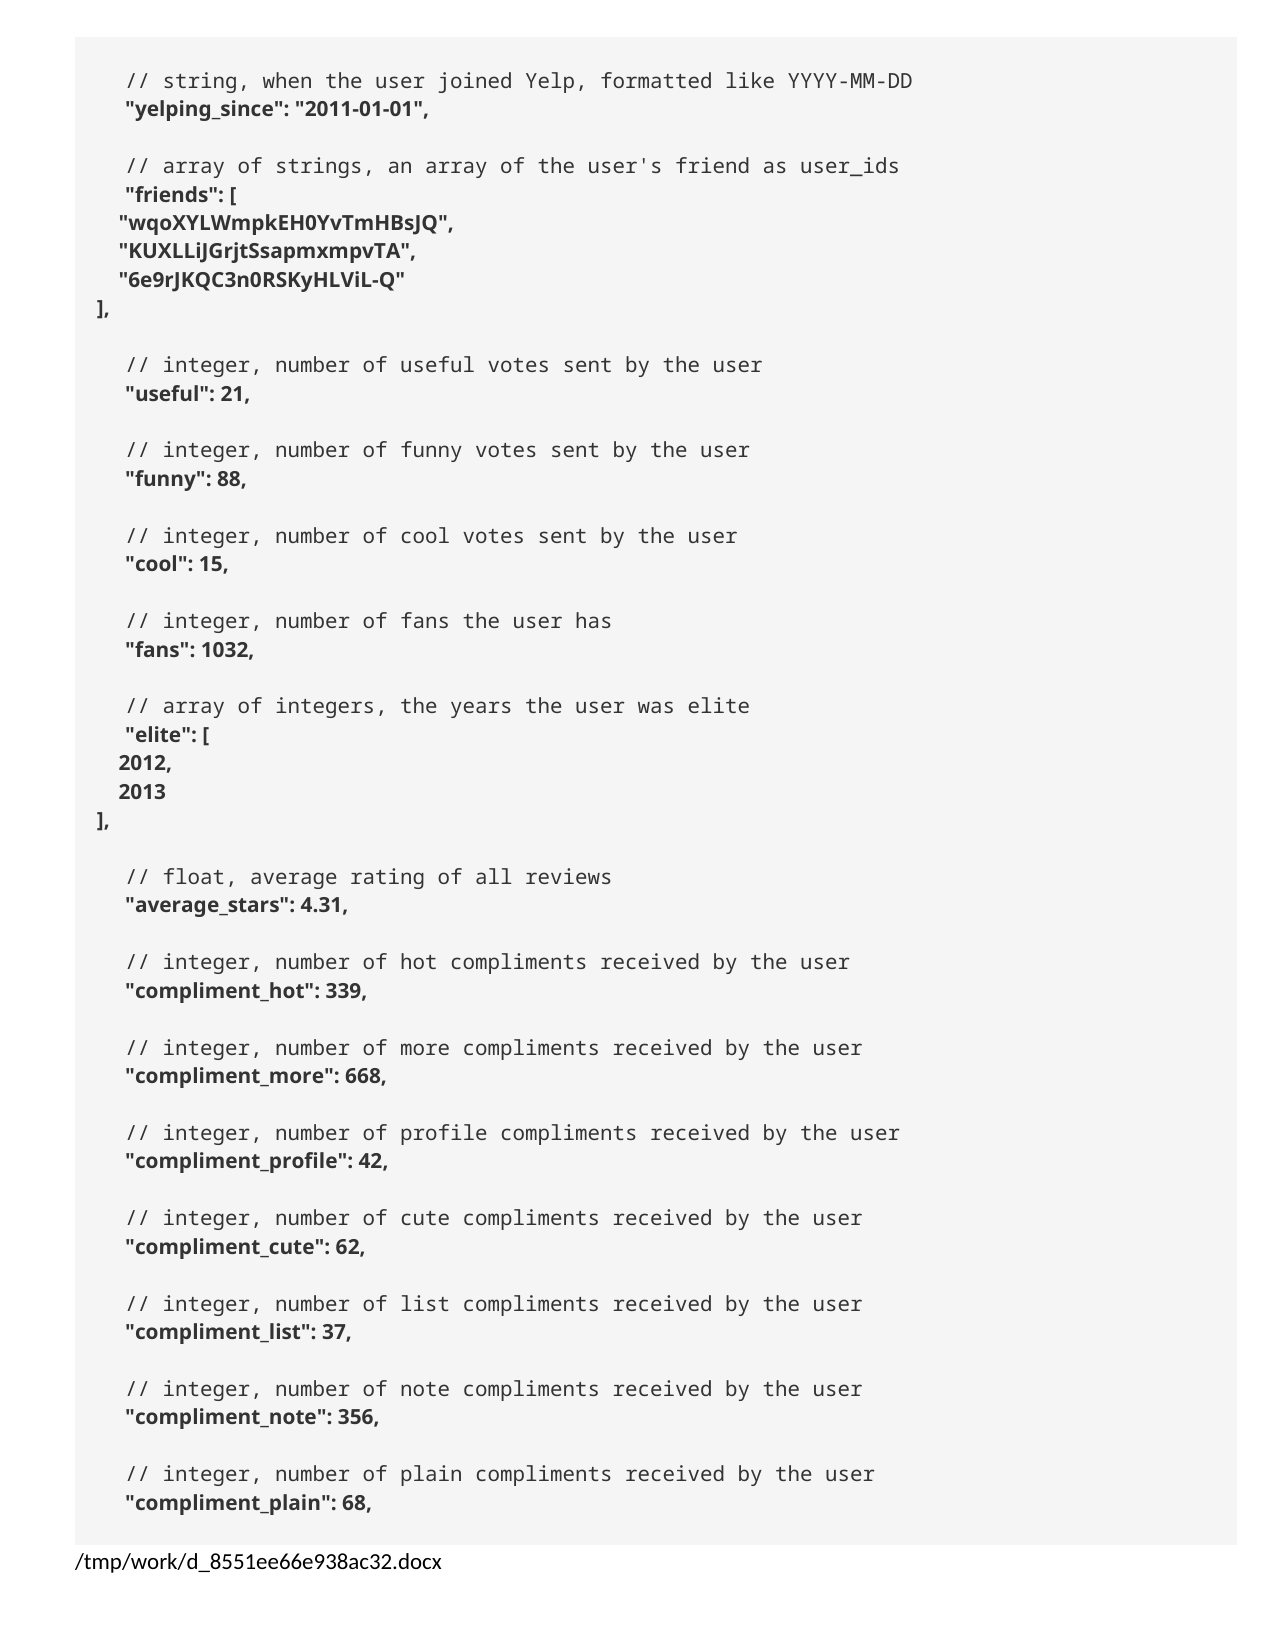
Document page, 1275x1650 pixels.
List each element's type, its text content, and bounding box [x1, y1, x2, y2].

text "compliment_hot": 339, [75, 976, 1237, 1004]
text "compliment_profile": 42, [75, 1147, 1237, 1175]
text "fans": 1032, [75, 635, 1237, 663]
text // integer, number of fans the user has [75, 606, 1237, 635]
text // integer, number of cute compliments received by the user [75, 1203, 1237, 1232]
text "KUXLLiJGrjtSsapmxmpvTA", [75, 237, 1237, 265]
text // integer, number of plain compliments received by the user [75, 1459, 1237, 1488]
text 2013 [75, 777, 1237, 805]
text "compliment_plain": 68, [75, 1488, 1237, 1516]
text "average_stars": 4.31, [75, 891, 1237, 919]
text // integer, number of profile compliments received by the user [75, 1118, 1237, 1147]
text // float, average rating of all reviews [75, 862, 1237, 891]
text "yelping_since": "2011-01-01", [75, 94, 1237, 123]
text "funny": 88, [75, 464, 1237, 492]
text ], [75, 293, 1237, 322]
text // array of integers, the years the user was elite [75, 692, 1237, 720]
text "6e9rJKQC3n0RSKyHLViL-Q" [75, 265, 1237, 293]
text 2012, [75, 748, 1237, 777]
text "wqoXYLWmpkEH0YvTmHBsJQ", [75, 208, 1237, 237]
text // integer, number of more compliments received by the user [75, 1033, 1237, 1061]
text // integer, number of note compliments received by the user [75, 1374, 1237, 1402]
text // integer, number of list compliments received by the user [75, 1289, 1237, 1317]
text // integer, number of useful votes sent by the user [75, 350, 1237, 379]
text "useful": 21, [75, 379, 1237, 407]
text ], [75, 805, 1237, 834]
text "elite": [ [75, 720, 1237, 748]
text "cool": 15, [75, 549, 1237, 578]
text // string, when the user joined Yelp, formatted like YYYY-MM-DD [75, 66, 1237, 94]
text // array of strings, an array of the user's friend as user_ids [75, 151, 1237, 180]
text "compliment_list": 37, [75, 1317, 1237, 1346]
text // integer, number of funny votes sent by the user [75, 436, 1237, 464]
text "friends": [ [75, 180, 1237, 208]
text "compliment_note": 356, [75, 1402, 1237, 1431]
text // integer, number of hot compliments received by the user [75, 947, 1237, 976]
text // integer, number of cool votes sent by the user [75, 521, 1237, 549]
text "compliment_cute": 62, [75, 1232, 1237, 1260]
text "compliment_more": 668, [75, 1061, 1237, 1090]
